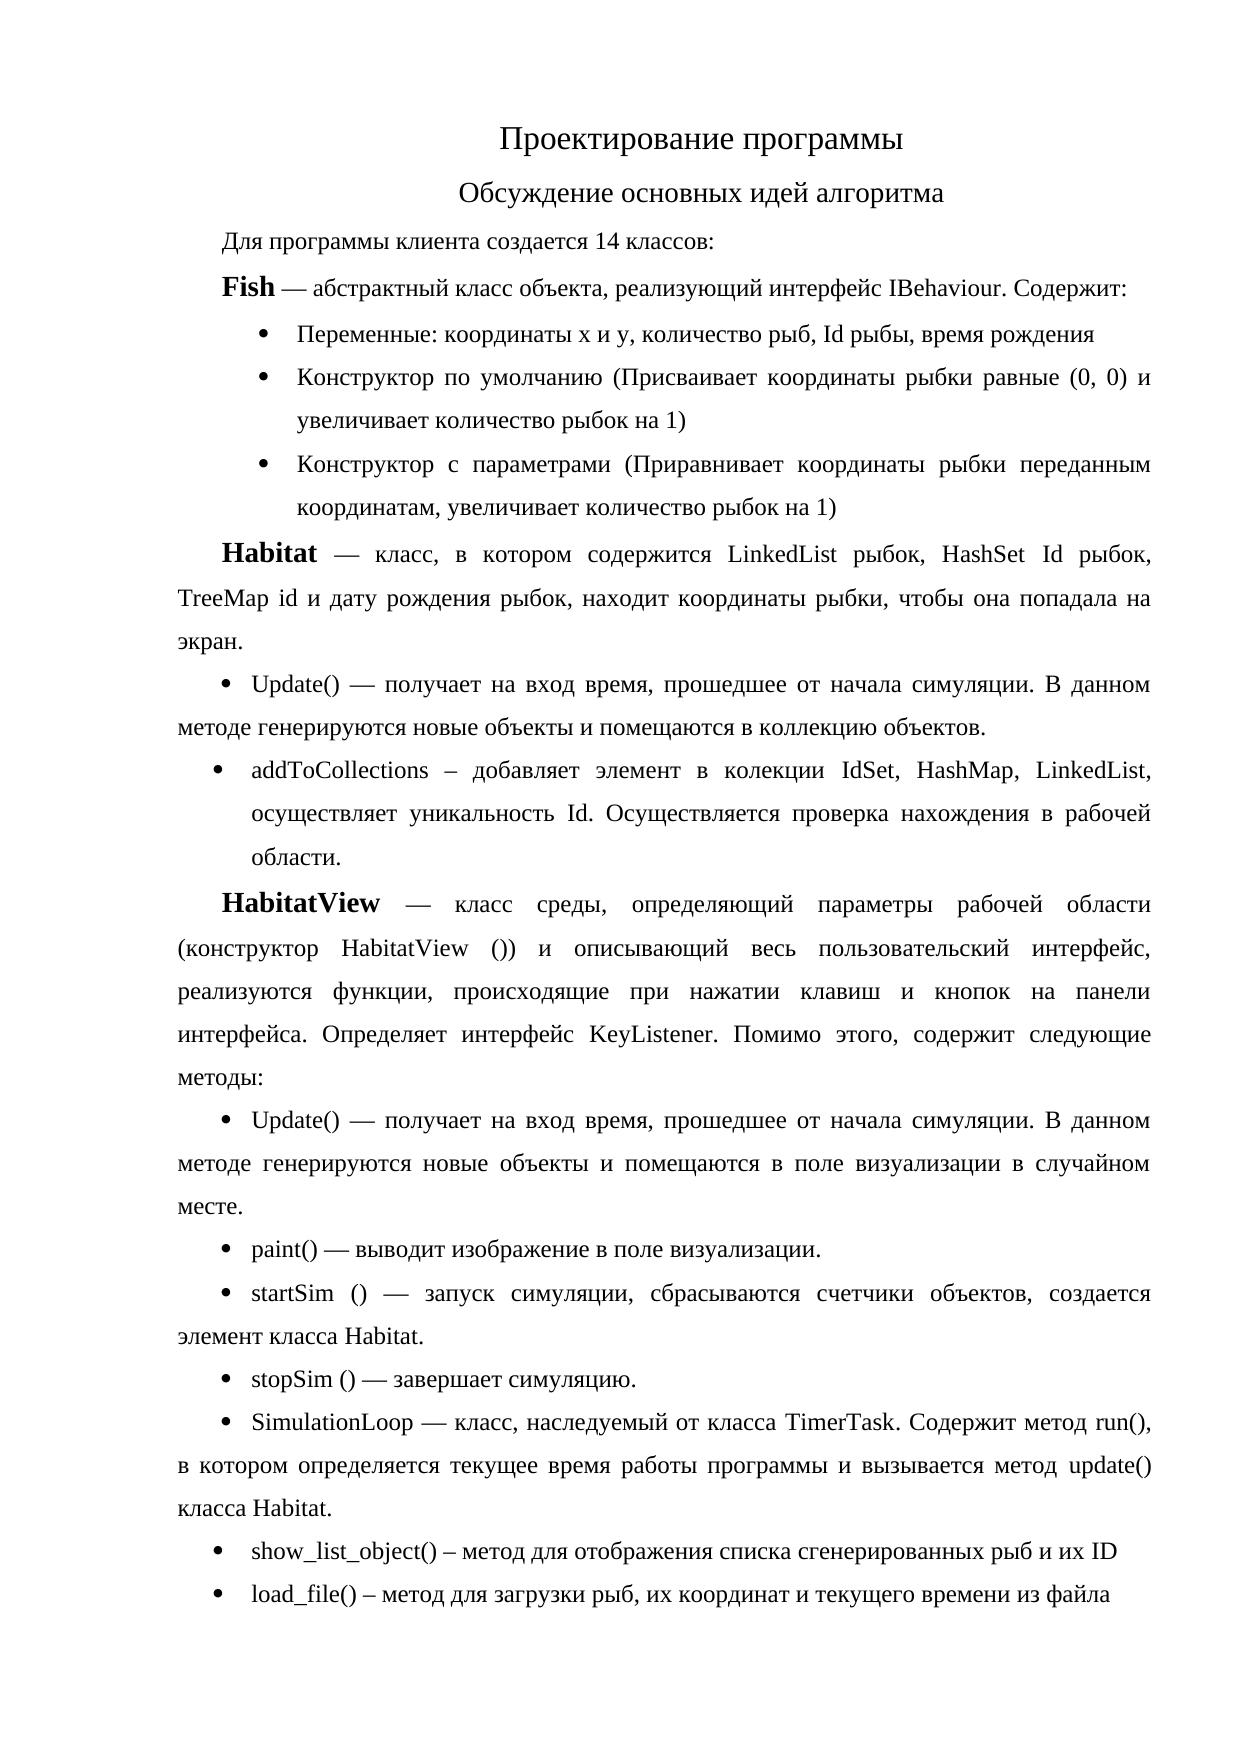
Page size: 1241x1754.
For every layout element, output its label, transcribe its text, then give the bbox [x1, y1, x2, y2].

text Для программы клиента создается 14 классов: [177, 226, 1152, 255]
list load_file() – метод для загрузки рыб, их координат и текущего времени из файла [213, 1579, 1152, 1608]
list Update() — получает на вход время, прошедшее от начала симуляции. В данном методе генерируются новые объекты и помещаются в поле визуализации в случайном месте. [177, 1105, 1152, 1220]
list Конструктор по умолчанию (Присваивает координаты рыбки равные (0, 0) и увеличивает количество рыбок на 1) [259, 362, 1152, 434]
list startSim () — запуск симуляции, сбрасываются счетчики объектов, создается элемент класса Habitat. [177, 1278, 1152, 1349]
list Переменные: координаты х и y, количество рыб, Id рыбы, время рождения [259, 319, 1152, 348]
list addToCollections – добавляет элемент в колекции IdSet, HashMap, LinkedList, осуществляет уникальность Id. Осуществляется проверка нахождения в рабочей области. [213, 755, 1152, 870]
list Конструктор с параметрами (Приравнивает координаты рыбки переданным координатам, увеличивает количество рыбок на 1) [259, 449, 1152, 521]
text Habitat — класс, в котором содержится LinkedList рыбок, HashSet Id рыбок, TreeMap id и дату рождения рыбок, находит координаты рыбки, чтобы она попадала на экран. [177, 535, 1152, 655]
text Проектирование программы [177, 118, 1152, 156]
list stopSim () — завершает симуляцию. [177, 1364, 1152, 1393]
list Update() — получает на вход время, прошедшее от начала симуляции. В данном методе генерируются новые объекты и помещаются в коллекцию объектов. [177, 669, 1152, 741]
list paint() — выводит изображение в поле визуализации. [177, 1234, 1152, 1263]
list show_list_object() – метод для отображения списка сгенерированных рыб и их ID [213, 1536, 1152, 1565]
text HabitatView — класс среды, определяющий параметры рабочей области (конструктор HabitatView ()) и описывающий весь пользовательский интерфейс, реализуются функции, происходящие при нажатии клавиш и кнопок на панели интерфейса. Определяет интерфейс KeyListener. Помимо этого, содержит следующие методы: [177, 885, 1152, 1091]
text Обсуждение основных идей алгоритма [177, 176, 1152, 209]
list SimulationLoop — класс, наследуемый от класса TimerTask. Содержит метод run(), в котором определяется текущее время работы программы и вызывается метод update() класса Habitat. [177, 1407, 1152, 1522]
text Fish — абстрактный класс объекта, реализующий интерфейс IBehaviour. Содержит: [177, 269, 1152, 303]
